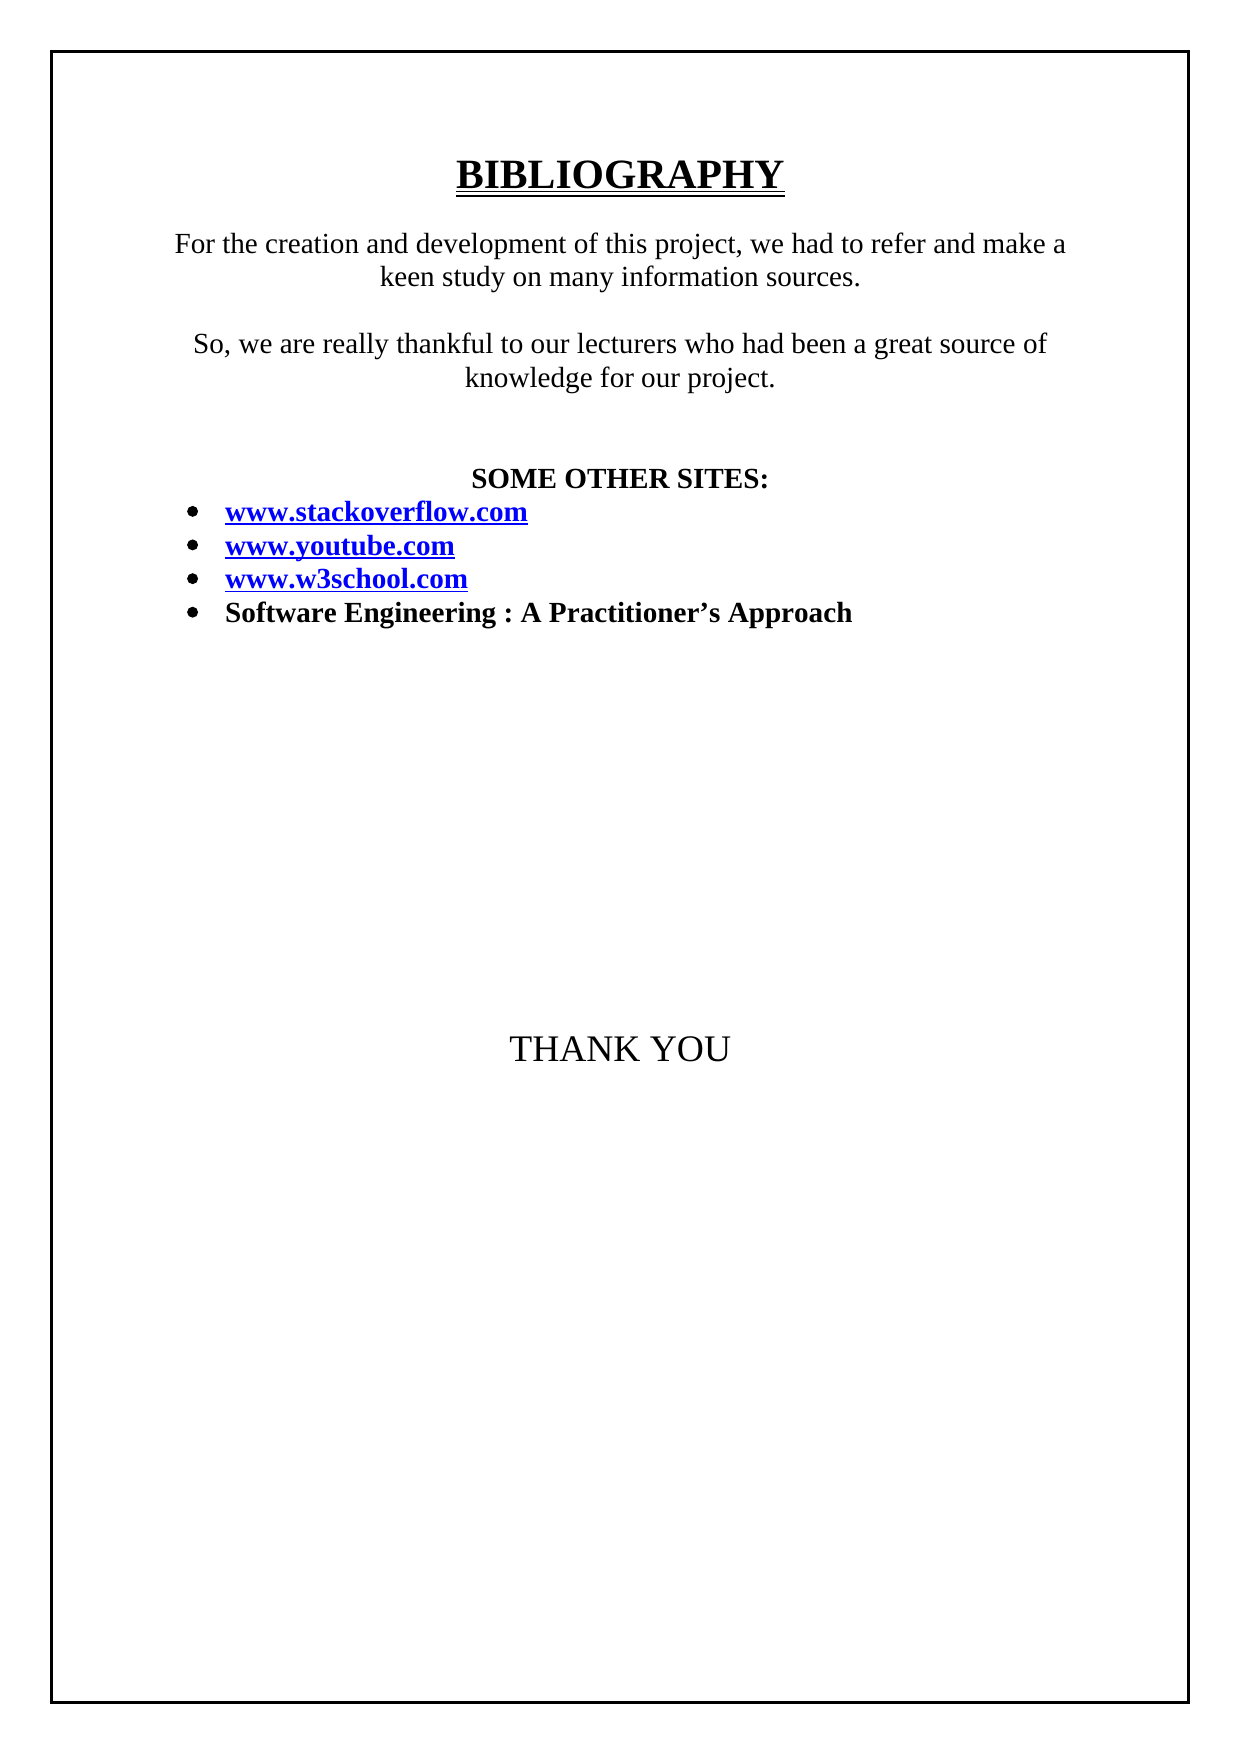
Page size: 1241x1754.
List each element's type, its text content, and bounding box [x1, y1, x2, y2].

list www.youtube.com [187, 528, 1090, 562]
list www.w3school.com [187, 562, 1090, 595]
text For the creation and development of this project, we had to refer and make a keen study on many information sources. [150, 226, 1090, 293]
text THANK YOU [150, 1026, 1090, 1069]
text BIBLIOGRAPHY [150, 150, 1090, 198]
text So, we are really thankful to our lecturers who had been a great source of knowledge for our project. [150, 327, 1090, 394]
list Software Engineering : A Practitioner’s Approach [187, 595, 1090, 629]
text SOME OTHER SITES: [150, 461, 1090, 494]
list www.stackoverflow.com [187, 494, 1090, 528]
